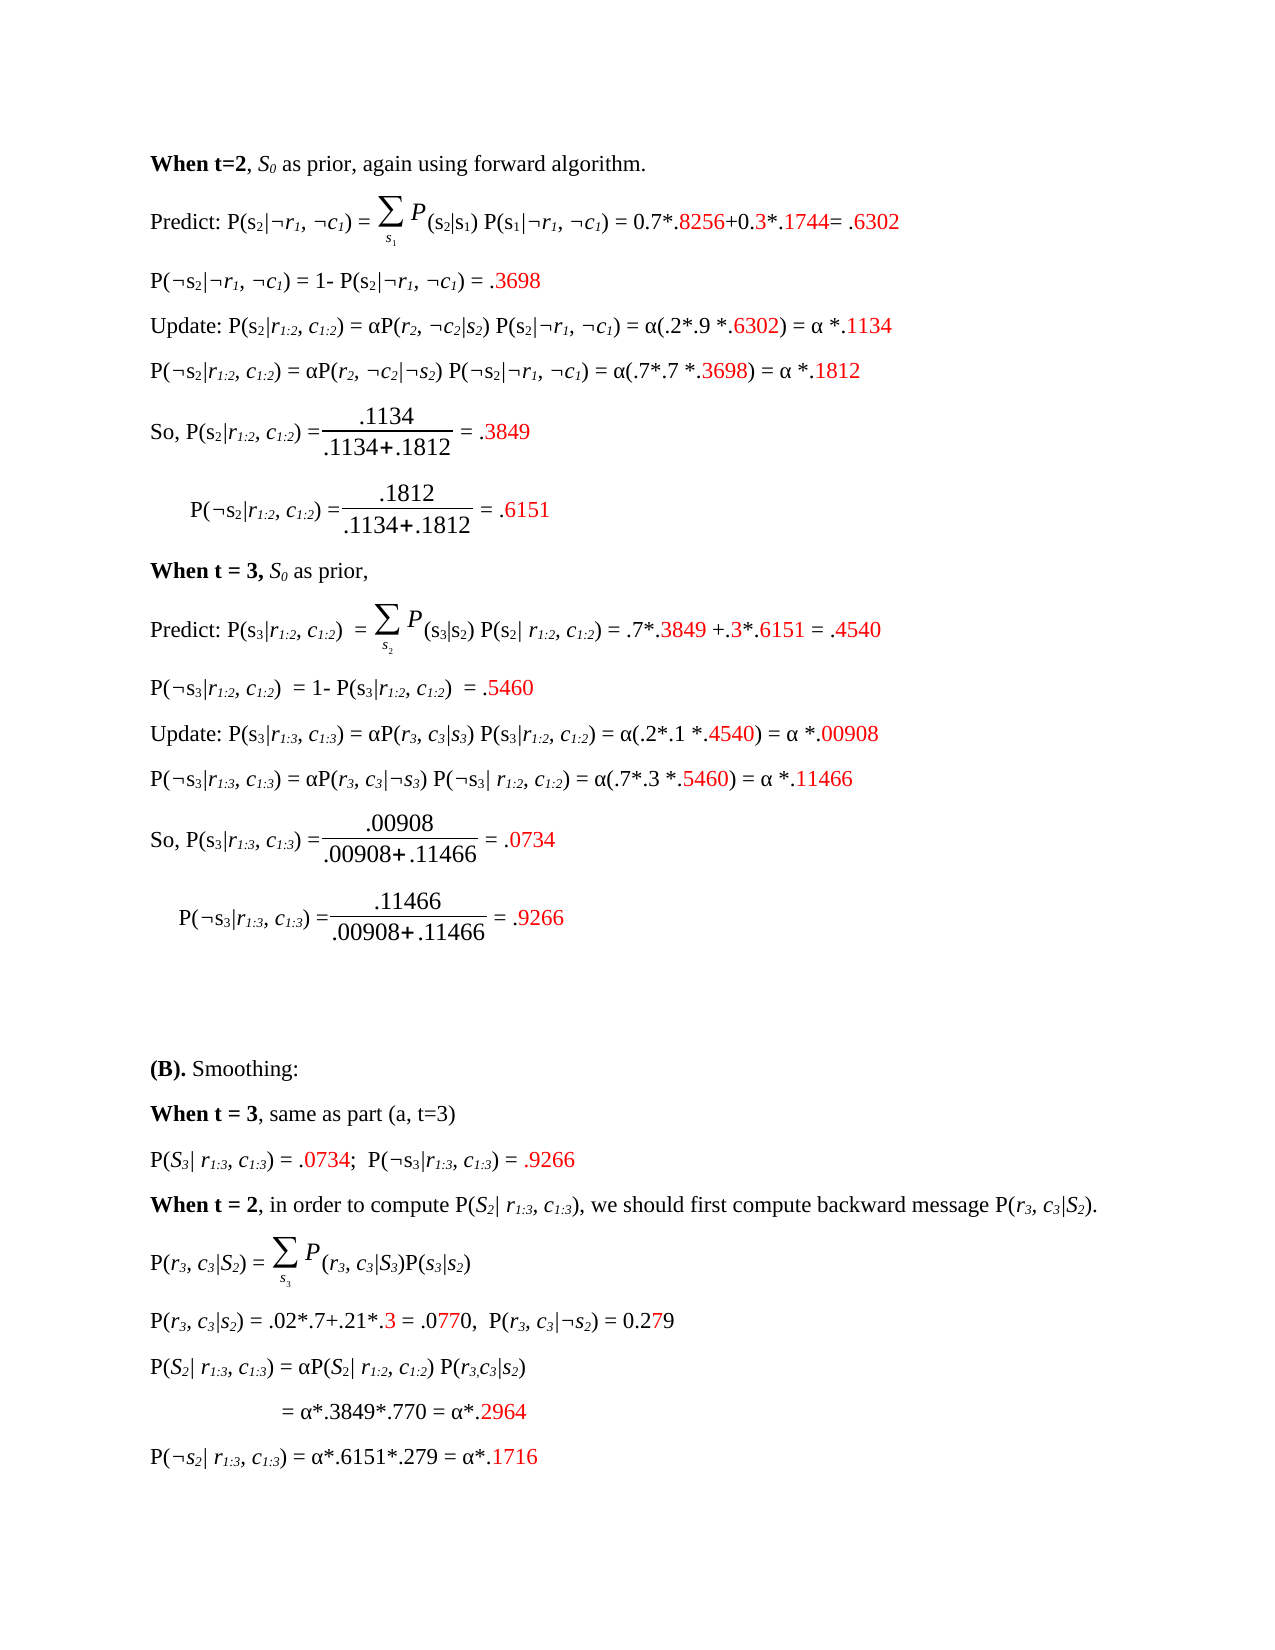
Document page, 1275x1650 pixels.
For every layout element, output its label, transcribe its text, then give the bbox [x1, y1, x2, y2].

text So, P(s3|r1:3, c1:3) = = .0734 [150, 810, 1125, 869]
text P(¬s2|¬r1, ¬c1) = 1- P(s2|¬r1, ¬c1) = .3698 [150, 267, 1125, 293]
text = α*.3849*.770 = α*.2964 [150, 1398, 1125, 1424]
text Predict: P(s3|r1:2, c1:2) = (s3|s2) P(s2| r1:2, c1:2) = .7*.3849 +.3*.6151 = .4540 [150, 603, 1125, 656]
text P(S2| r1:3, c1:3) = αP(S2| r1:2, c1:2) P(r3,c3|s2) [150, 1353, 1125, 1379]
text When t=2, S0 as prior, again using forward algorithm. [150, 150, 1125, 176]
text P(S3| r1:3, c1:3) = .0734; P(¬s3|r1:3, c1:3) = .9266 [150, 1146, 1125, 1172]
text So, P(s2|r1:2, c1:2) = = .3849 [150, 402, 1125, 461]
text P(¬s2|r1:2, c1:2) = = .6151 [150, 480, 1125, 539]
text Update: P(s3|r1:3, c1:3) = αP(r3, c3|s3) P(s3|r1:2, c1:2) = α(.2*.1 *.4540) = α *.00908 [150, 719, 1125, 746]
text P(¬s3|r1:3, c1:3) = = .9266 [150, 887, 1125, 946]
text P(¬s2| r1:3, c1:3) = α*.6151*.279 = α*.1716 [150, 1443, 1125, 1469]
text Update: P(s2|r1:2, c1:2) = αP(r2, ¬c2|s2) P(s2|¬r1, ¬c1) = α(.2*.9 *.6302) = α *.1134 [150, 312, 1125, 338]
text P(r3, c3|s2) = .02*.7+.21*.3 = .0770, P(r3, c3|¬s2) = 0.279 [150, 1308, 1125, 1334]
text When t = 3, same as part (a, t=3) [150, 1101, 1125, 1127]
text When t = 3, S0 as prior, [150, 558, 1125, 584]
text Predict: P(s2|¬r1, ¬c1) = (s2|s1) P(s1|¬r1, ¬c1) = 0.7*.8256+0.3*.1744= .6302 [150, 195, 1125, 248]
text P(r3, c3|S2) = (r3, c3|S3)P(s3|s2) [150, 1236, 1125, 1289]
text When t = 2, in order to compute P(S2| r1:3, c1:3), we should first compute backward message P(r3, c3|S2). [150, 1191, 1125, 1217]
text P(¬s3|r1:2, c1:2) = 1- P(s3|r1:2, c1:2) = .5460 [150, 674, 1125, 701]
text (B). Smoothing: [150, 1055, 1125, 1082]
text P(¬s3|r1:3, c1:3) = αP(r3, c3|¬s3) P(¬s3| r1:2, c1:2) = α(.7*.3 *.5460) = α *.11466 [150, 765, 1125, 791]
text P(¬s2|r1:2, c1:2) = αP(r2, ¬c2|¬s2) P(¬s2|¬r1, ¬c1) = α(.7*.7 *.3698) = α *.1812 [150, 357, 1125, 383]
